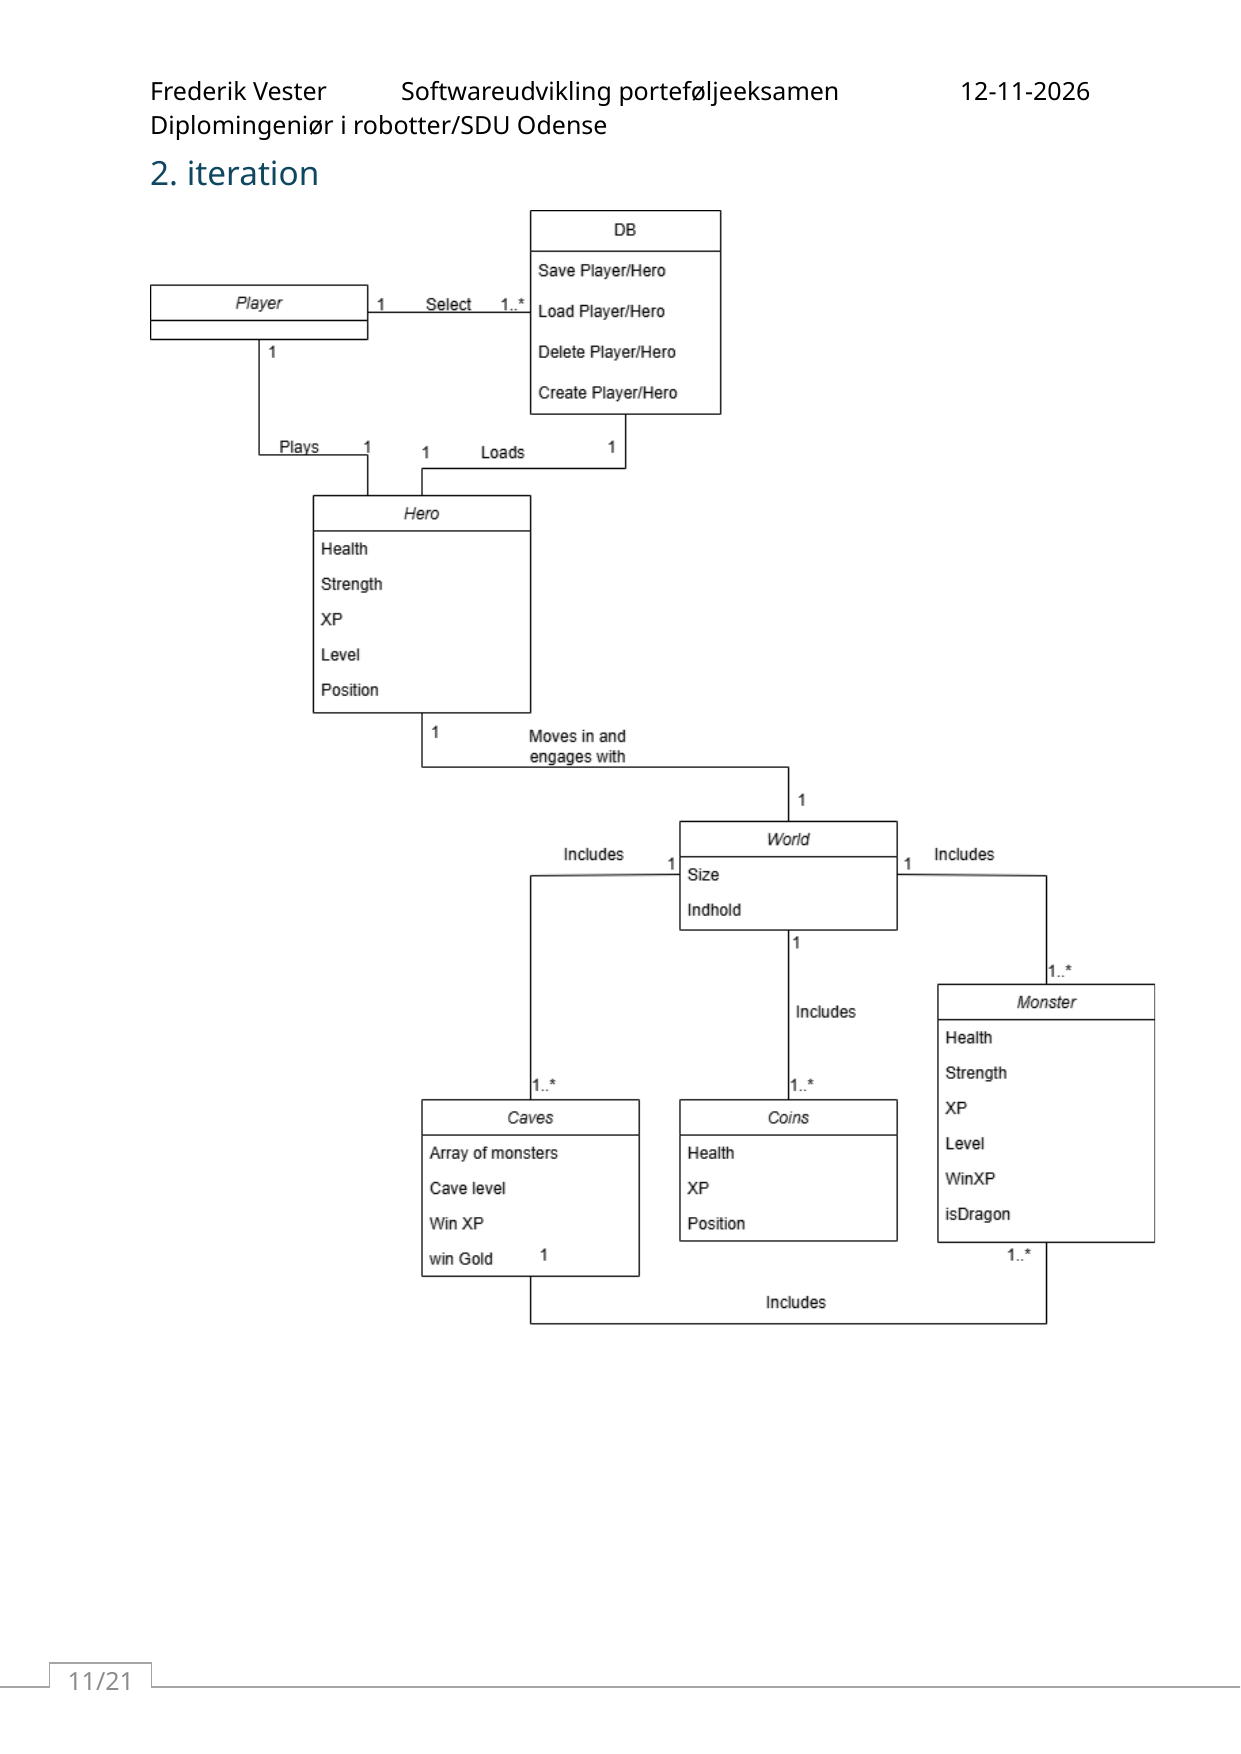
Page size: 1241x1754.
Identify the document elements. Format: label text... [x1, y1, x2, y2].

picture [150, 210, 1155, 1326]
subtitle 2. iteration [150, 150, 1090, 195]
